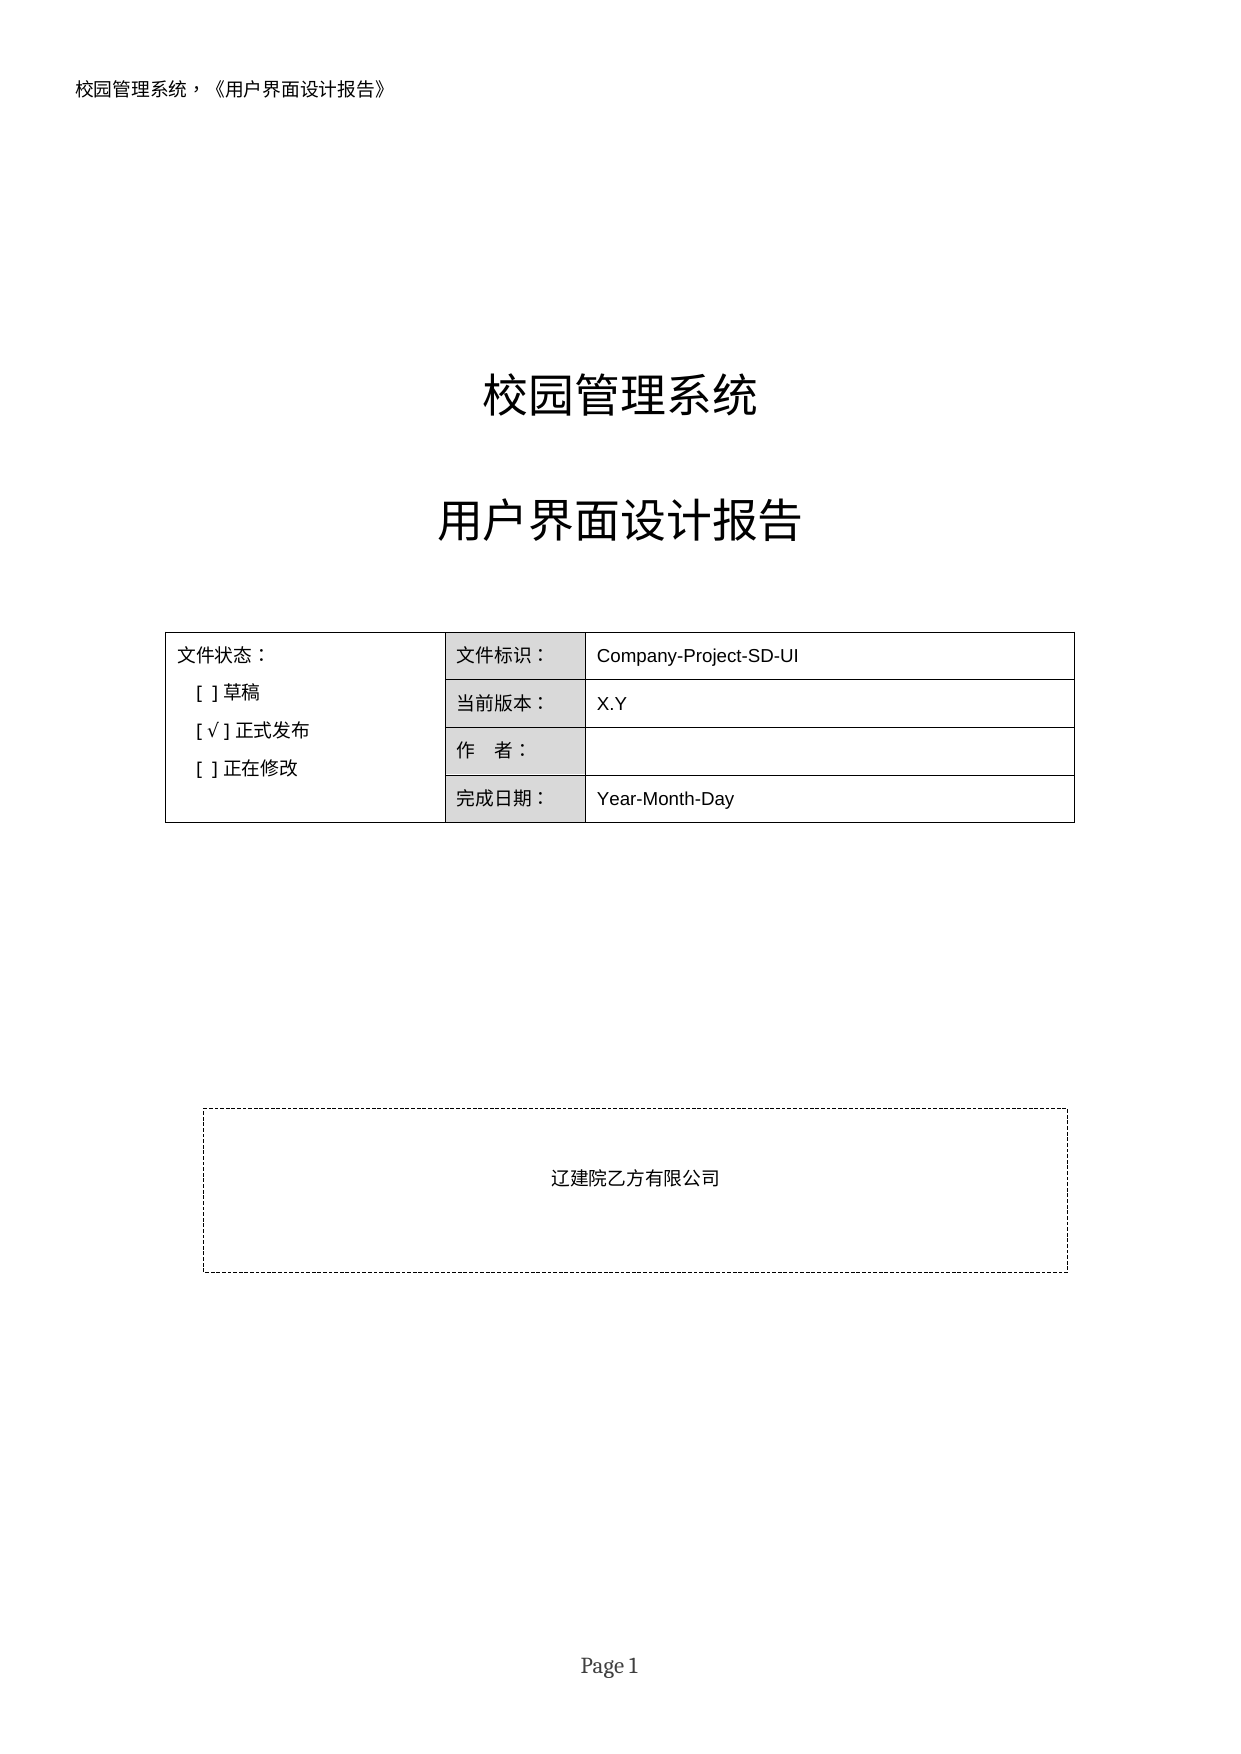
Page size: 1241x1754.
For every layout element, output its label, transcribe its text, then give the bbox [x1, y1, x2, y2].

table_cell 完成日期： [446, 776, 585, 822]
table_cell X.Y [586, 680, 1074, 727]
table_cell 作 者： [446, 728, 585, 774]
table_cell [586, 728, 1074, 774]
table_header 文件标识： [446, 633, 585, 679]
table_cell Year-Month-Day [586, 776, 1074, 822]
text 用户界面设计报告 [75, 485, 1165, 551]
text 校园管理系统 [75, 360, 1165, 426]
table_header Company-Project-SD-UI [586, 633, 1074, 679]
table_cell 当前版本： [446, 680, 585, 727]
table_header 文件状态： [ ] 草稿 [ √ ] 正式发布 [ ] 正在修改 [166, 633, 445, 822]
